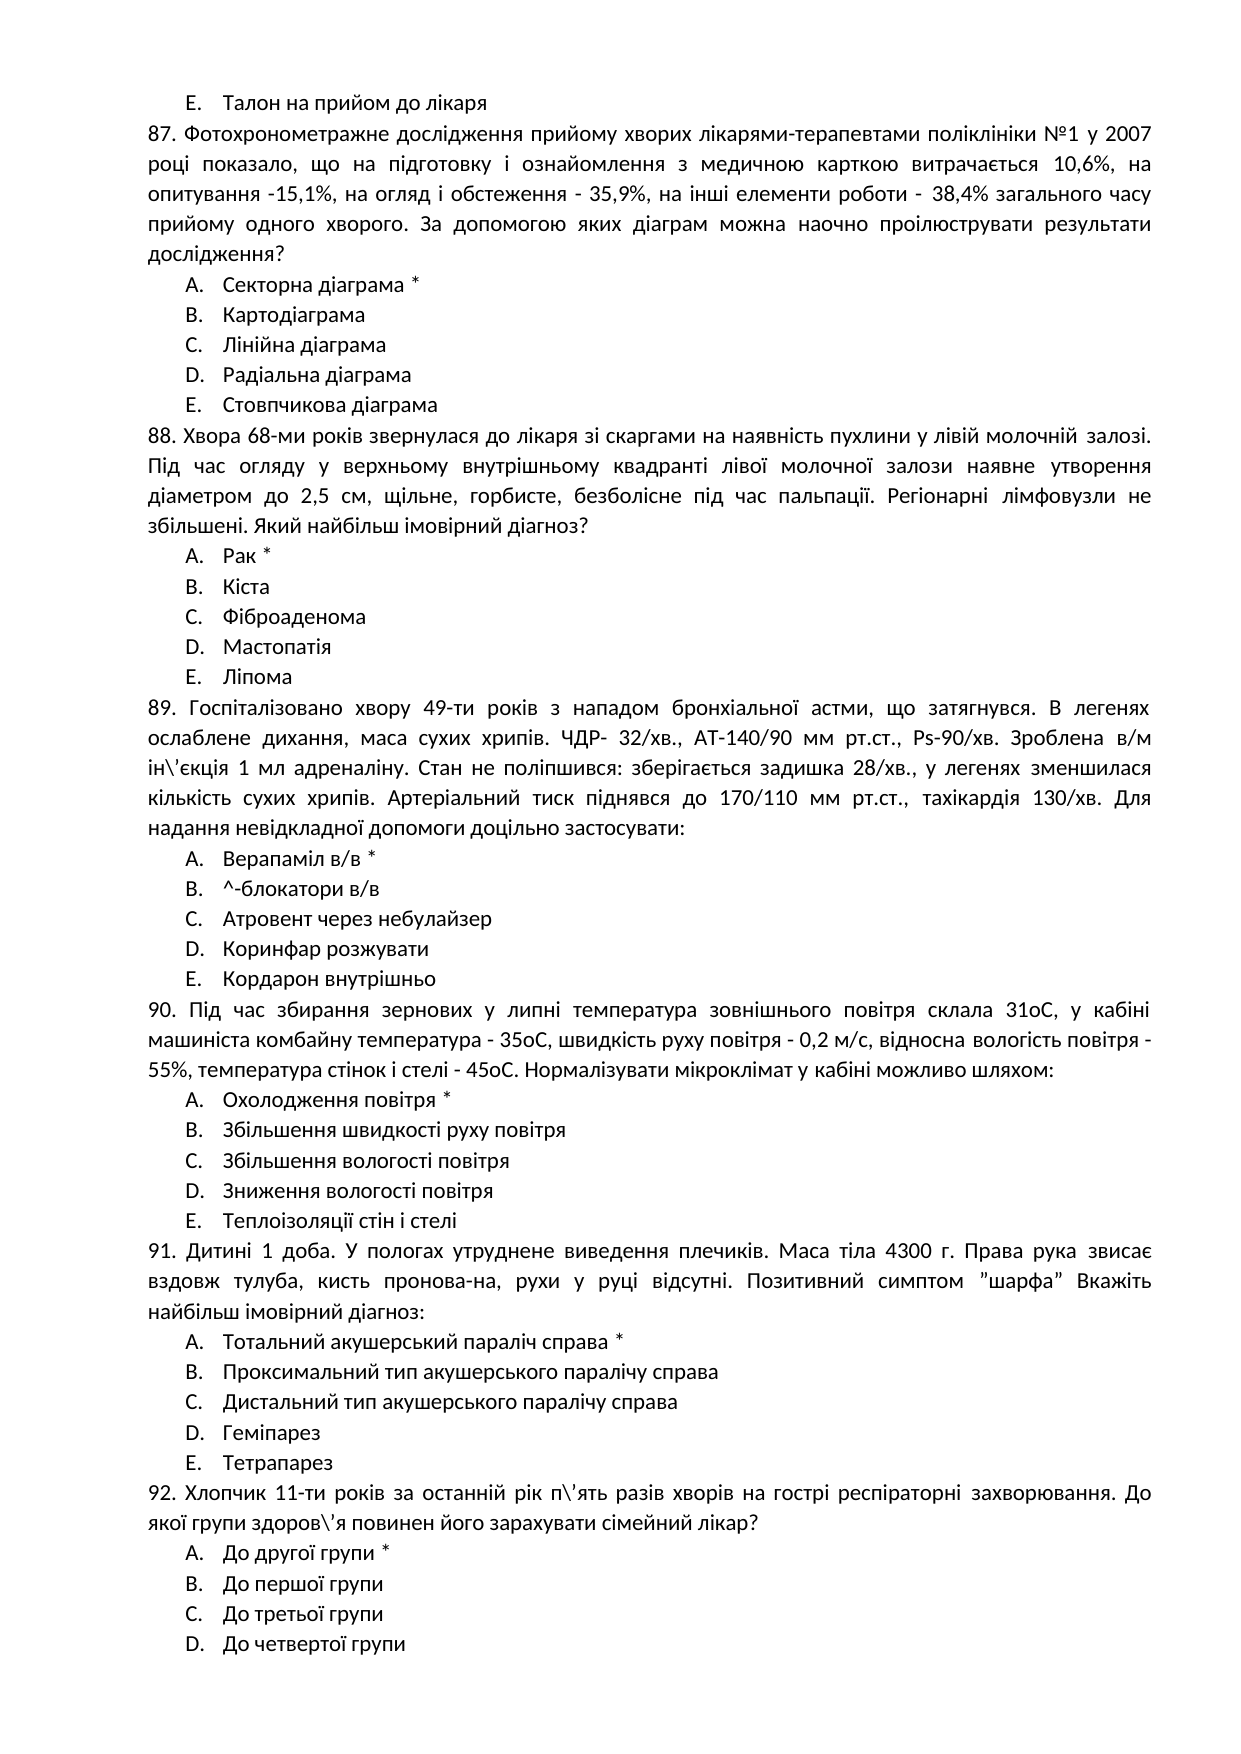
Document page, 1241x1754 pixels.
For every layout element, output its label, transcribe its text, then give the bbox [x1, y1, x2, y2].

list Фіброаденома [185, 602, 1152, 630]
list Коринфар розжувати [185, 934, 1152, 962]
list До першої групи [185, 1569, 1152, 1597]
list Атровент через небулайзер [185, 904, 1152, 932]
list Секторна діаграма * [185, 270, 1152, 298]
list Верапаміл в/в * [185, 844, 1152, 872]
list Кіста [185, 572, 1152, 600]
list Проксимальний тип акушерського паралічу справа [185, 1357, 1152, 1385]
list До четвертої групи [185, 1629, 1152, 1657]
list Збільшення швидкості руху повітря [185, 1116, 1152, 1144]
list Мастопатія [185, 632, 1152, 660]
list Геміпарез [185, 1418, 1152, 1446]
text 88. Хвора 68-ми років звернулася до лікаря зі скаргами на наявність пухлини у лівій молочній залозі. Під час огляду у верхньому внутрішньому квадранті лівої молочної залози наявне утворення діаметром до 2,5 см, щільне, горбисте, безболісне під час пальпації. Регіонарні лімфовузли не збільшені. Який найбільш імовірний діагноз? [148, 421, 1152, 539]
list До третьої групи [185, 1599, 1152, 1627]
list Ліпома [185, 662, 1152, 691]
list Тетрапарез [185, 1448, 1152, 1476]
list Охолодження повітря * [185, 1085, 1152, 1113]
list До другої групи * [185, 1538, 1152, 1567]
text 90. Під час збирання зернових у липні температура зовнішнього повітря склала 31oC, у кабіні машиніста комбайну температура - 35oC, швидкість руху повітря - 0,2 м/с, відносна вологість повітря - 55%, температура стінок і стелі - 45oC. Нормалізувати мікроклімат у кабіні можливо шляхом: [148, 995, 1152, 1083]
text 91. Дитині 1 доба. У пологах утруднене виведення плечиків. Маса тіла 4300 г. Права рука звисає вздовж тулуба, кисть пронова-на, рухи у руці відсутні. Позитивний симптом ”шарфа” Вкажіть найбільш імовірний діагноз: [148, 1236, 1152, 1325]
list Лінійна діаграма [185, 330, 1152, 358]
list Тотальний акушерський параліч справа * [185, 1327, 1152, 1355]
list Стовпчикова діаграма [185, 391, 1152, 419]
list Теплоізоляції стін і стелі [185, 1206, 1152, 1234]
text 87. Фотохронометражне дослідження прийому хворих лікарями-терапевтами поліклініки №1 у 2007 році показало, що на підготовку і ознайомлення з медичною карткою витрачається 10,6%, на опитування -15,1%, на огляд і обстеження - 35,9%, на інші елементи роботи - 38,4% загального часу прийому одного хворого. За допомогою яких діаграм можна наочно проілюструвати результати дослідження? [148, 119, 1152, 268]
list Кордарон внутрішньо [185, 964, 1152, 993]
list Радіальна діаграма [185, 360, 1152, 388]
list Рак * [185, 542, 1152, 570]
list Талон на прийом до лікаря [185, 88, 1152, 117]
list Збільшення вологості повітря [185, 1146, 1152, 1174]
list Зниження вологості повітря [185, 1176, 1152, 1204]
list Картодіаграма [185, 300, 1152, 328]
list ^-блокатори в/в [185, 874, 1152, 902]
text 92. Хлопчик 11-ти років за останній рік п\’ять разів хворів на гострі респіраторні захворювання. До якої групи здоров\’я повинен його зарахувати сімейний лікар? [148, 1478, 1152, 1536]
text 89. Госпіталізовано хвору 49-ти років з нападом бронхіальної астми, що затягнувся. В легенях ослаблене дихання, маса сухих хрипів. ЧДР- 32/хв., АТ-140/90 мм рт.ст., Ps-90/хв. Зроблена в/м ін\’єкція 1 мл адреналіну. Стан не поліпшився: зберігається задишка 28/хв., у легенях зменшилася кількість сухих хрипів. Артеріальний тиск піднявся до 170/110 мм рт.ст., тахікардія 130/хв. Для надання невідкладної допомоги доцільно застосувати: [148, 693, 1152, 842]
list Дистальний тип акушерського паралічу справа [185, 1387, 1152, 1416]
